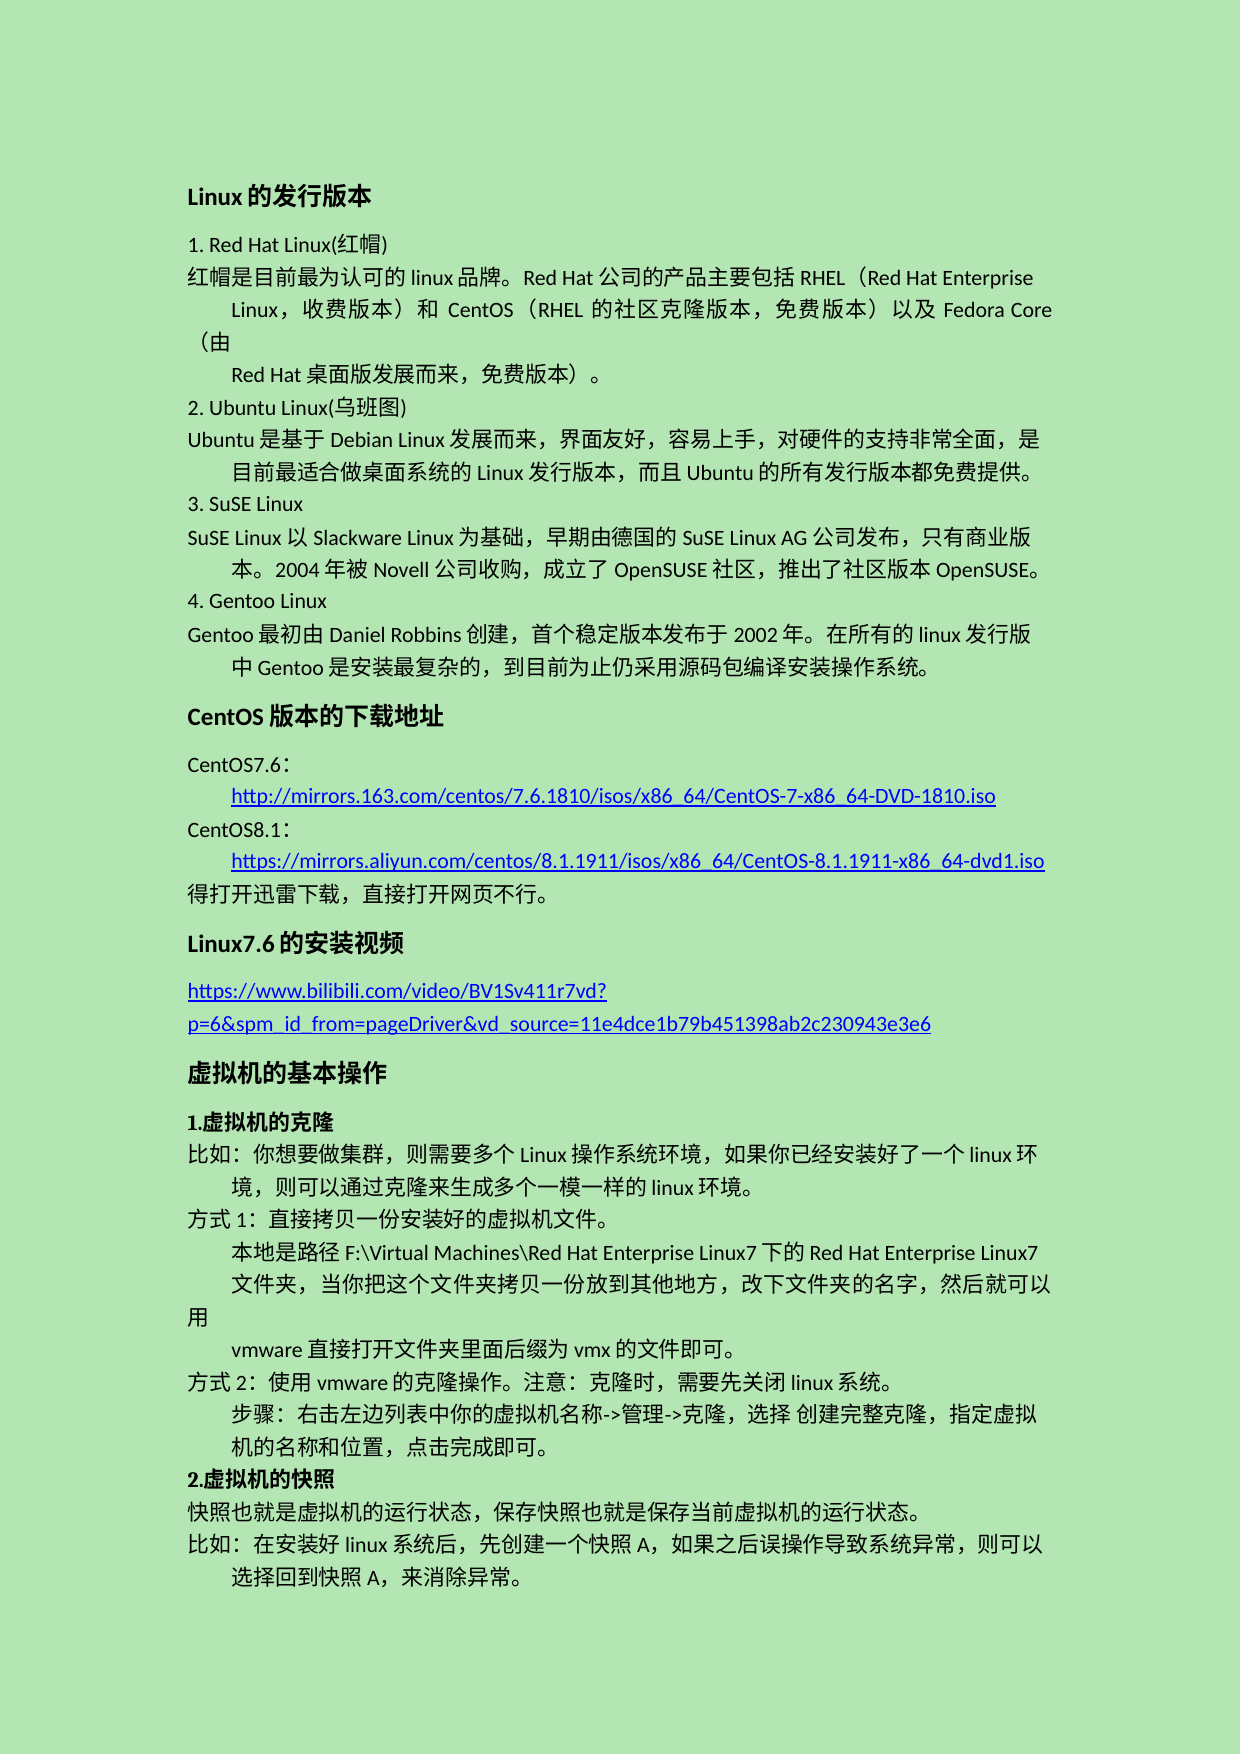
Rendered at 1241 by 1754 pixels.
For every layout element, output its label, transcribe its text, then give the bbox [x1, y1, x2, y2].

text 1. Red Hat Linux(红帽) [187, 227, 1053, 259]
text 中Gentoo是安装最复杂的，到目前为止仍采用源码包编译安装操作系统。 [187, 649, 1053, 682]
subtitle 虚拟机的基本操作 [187, 1039, 1053, 1104]
subtitle 2.虚拟机的快照 [187, 1462, 1053, 1494]
text 得打开迅雷下载，直接打开网页不行。 [187, 877, 1053, 909]
text 本。2004 年被 Novell 公司收购，成立了 OpenSUSE 社区，推出了社区版本 OpenSUSE。 [187, 552, 1053, 584]
text 方式1：直接拷贝一份安装好的虚拟机文件。 [187, 1202, 1053, 1234]
subtitle Linux7.6的安装视频 [187, 909, 1053, 974]
subtitle 1.虚拟机的克隆 [187, 1104, 1053, 1137]
text 机的名称和位置，点击完成即可。 [187, 1429, 1053, 1462]
text CentOS7.6： [187, 747, 1053, 779]
text 比如：在安装好linux系统后，先创建一个快照A，如果之后误操作导致系统异常，则可以 [187, 1527, 1053, 1559]
text vmware直接打开文件夹里面后缀为vmx的文件即可。 [187, 1332, 1053, 1364]
text Ubuntu 是基于 Debian Linux 发展而来，界面友好，容易上手，对硬件的支持非常全面，是 [187, 422, 1053, 454]
text 比如：你想要做集群，则需要多个Linux操作系统环境，如果你已经安装好了一个linux环 [187, 1137, 1053, 1169]
text https://mirrors.aliyun.com/centos/8.1.1911/isos/x86_64/CentOS-8.1.1911-x86_64-dvd1.iso [187, 844, 1053, 877]
text 3. SuSE Linux [187, 487, 1053, 519]
text Red Hat 桌面版发展而来，免费版本）。 [231, 357, 1053, 389]
text http://mirrors.163.com/centos/7.6.1810/isos/x86_64/CentOS-7-x86_64-DVD-1810.iso [187, 779, 1053, 812]
text Linux，收费版本）和 CentOS（RHEL 的社区克隆版本，免费版本）以及Fedora Core（由 [187, 292, 1053, 357]
text 2. Ubuntu Linux(乌班图) [187, 389, 1053, 422]
text 境，则可以通过克隆来生成多个一模一样的linux环境。 [187, 1169, 1053, 1202]
text 步骤：右击左边列表中你的虚拟机名称->管理->克隆，选择 创建完整克隆，指定虚拟 [187, 1397, 1053, 1429]
text 4. Gentoo Linux [187, 584, 1053, 617]
text Gentoo 最初由 Daniel Robbins创建，首个稳定版本发布于 2002 年。在所有的linux发行版 [187, 617, 1053, 649]
text 方式2：使用vmware的克隆操作。注意：克隆时，需要先关闭linux系统。 [187, 1364, 1053, 1397]
text 快照也就是虚拟机的运行状态，保存快照也就是保存当前虚拟机的运行状态。 [187, 1494, 1053, 1527]
text https://www.bilibili.com/video/BV1Sv411r7vd?p=6&spm_id_from=pageDriver&vd_source=11e4dce1b79b451398ab2c230943e3e6 [187, 974, 1053, 1039]
subtitle CentOS版本的下载地址 [187, 682, 1053, 747]
text 本地是路径F:\Virtual Machines\Red Hat Enterprise Linux7下的Red Hat Enterprise Linux7 [187, 1234, 1053, 1267]
subtitle Linux的发行版本 [187, 162, 1053, 227]
text CentOS8.1： [187, 812, 1053, 844]
text 选择回到快照A，来消除异常。 [187, 1559, 1053, 1592]
text 目前最适合做桌面系统的 Linux 发行版本，而且 Ubuntu 的所有发行版本都免费提供。 [187, 454, 1053, 487]
text SuSE Linux 以 Slackware Linux 为基础，早期由德国的 SuSE Linux AG 公司发布，只有商业版 [187, 519, 1053, 552]
text 红帽是目前最为认可的linux品牌。Red Hat 公司的产品主要包括 RHEL（Red Hat Enterprise [187, 259, 1053, 292]
text 文件夹，当你把这个文件夹拷贝一份放到其他地方，改下文件夹的名字，然后就可以用 [187, 1267, 1053, 1332]
